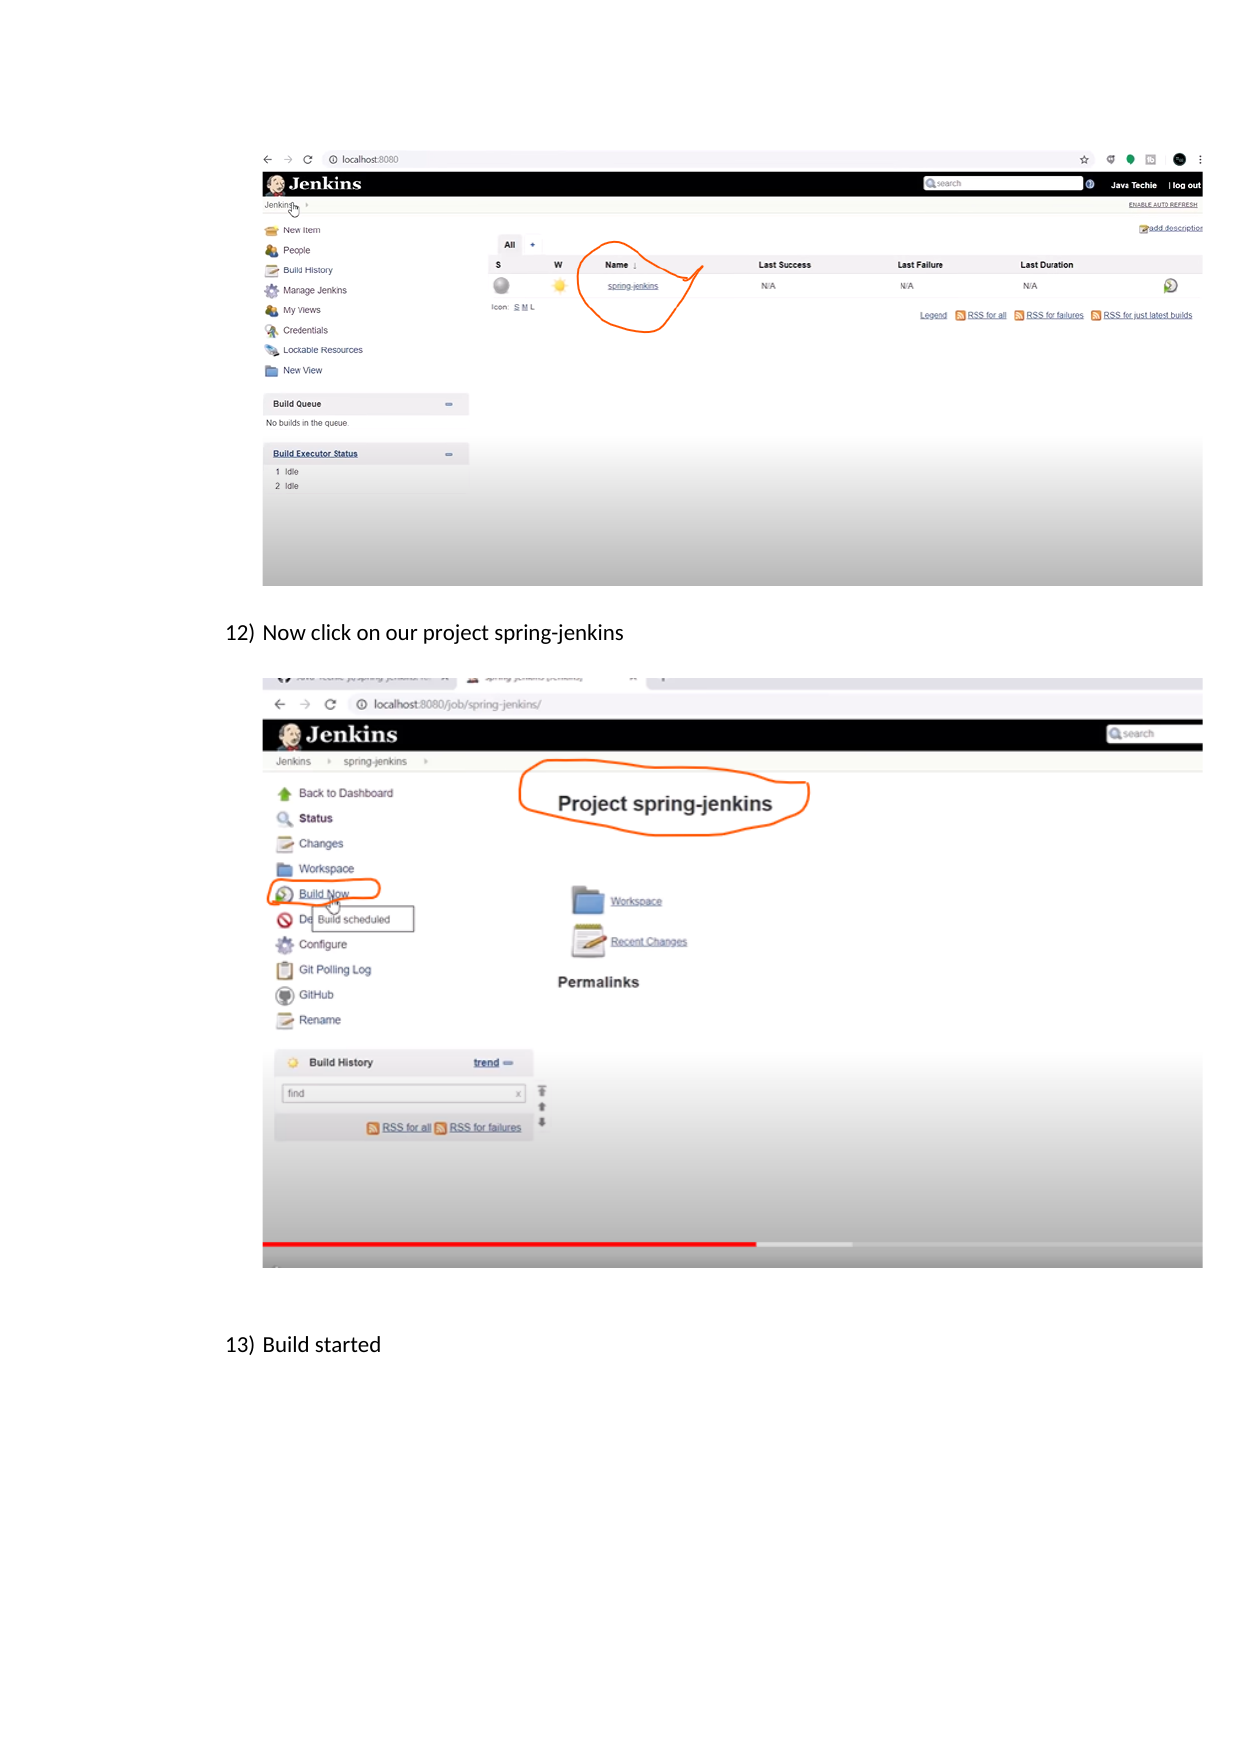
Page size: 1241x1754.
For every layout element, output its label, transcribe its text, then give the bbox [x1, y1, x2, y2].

picture [262, 678, 1203, 1268]
picture [262, 150, 1203, 586]
list Now click on our project spring-jenkins [225, 618, 1090, 646]
list Build started [225, 1331, 1090, 1358]
